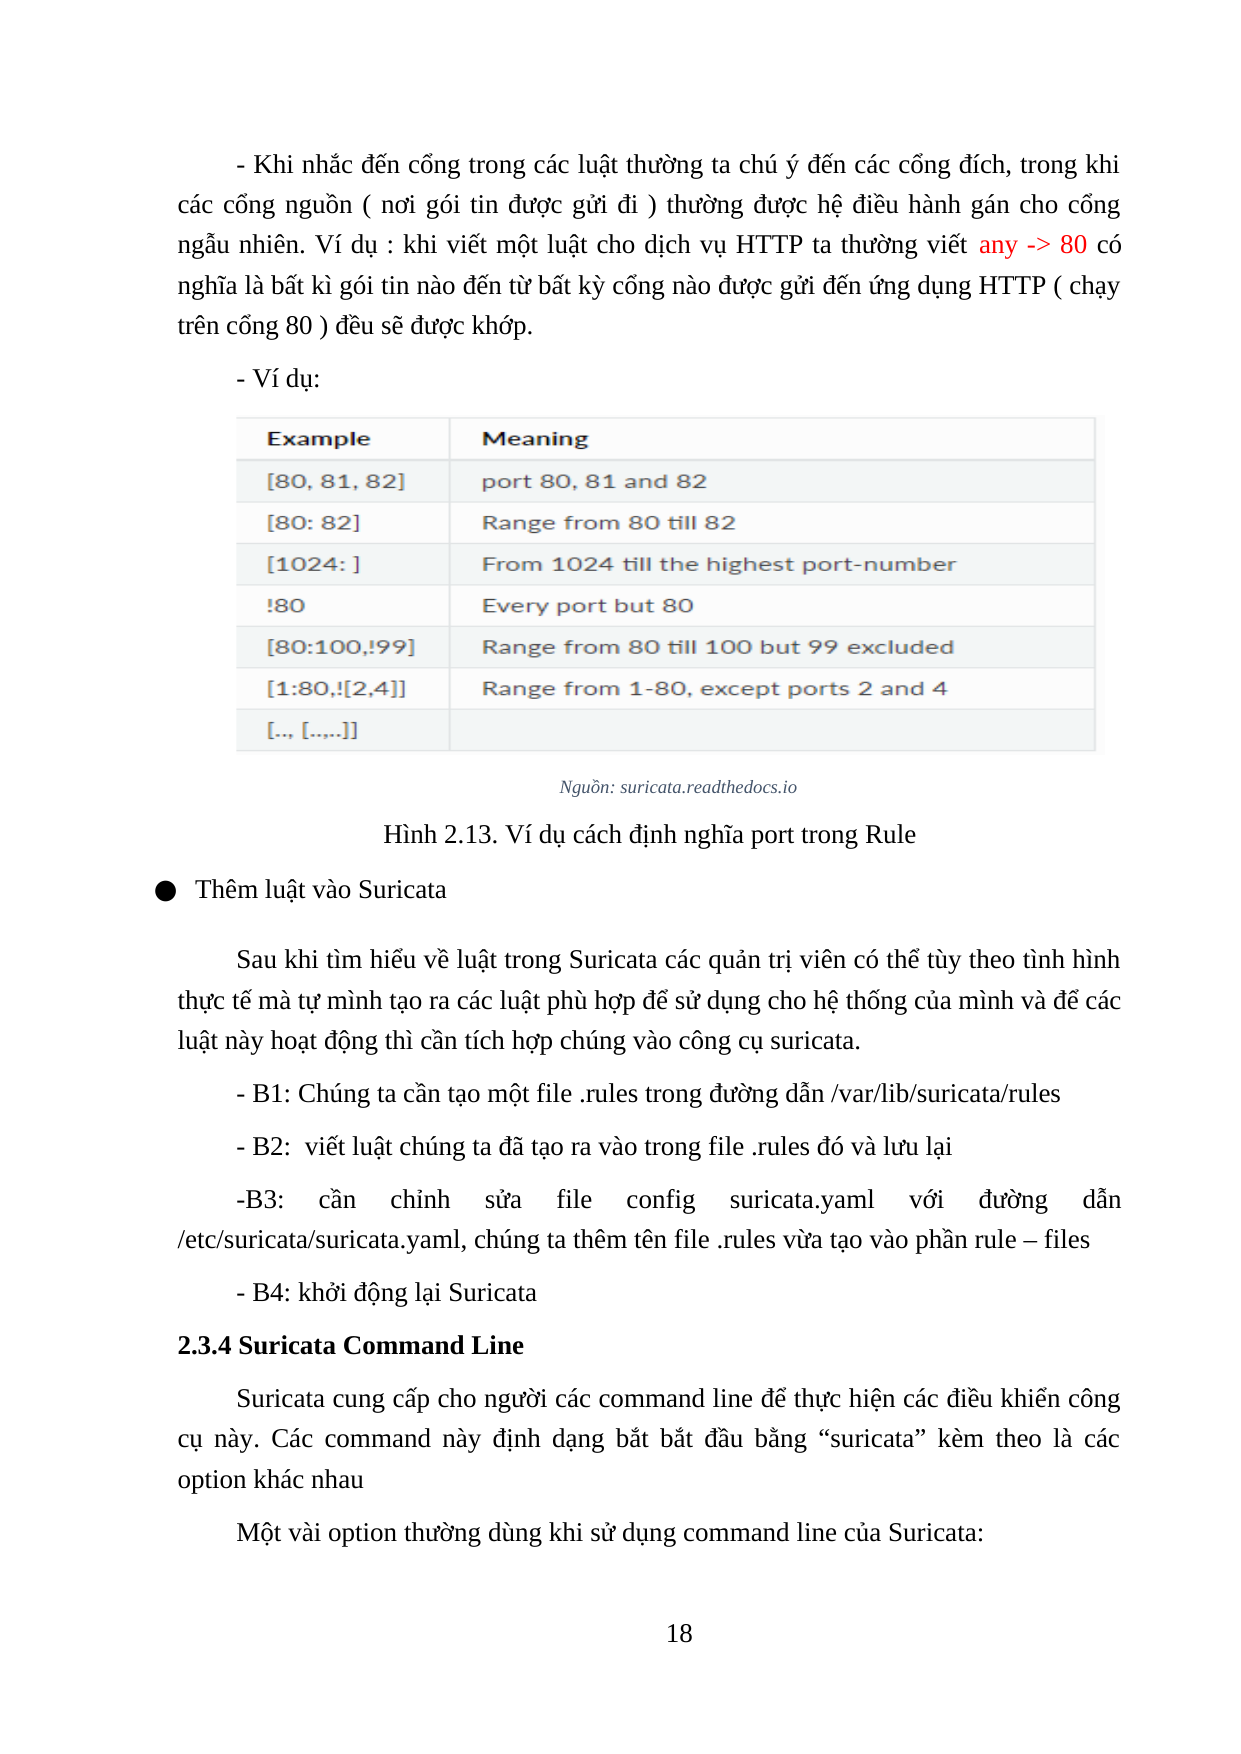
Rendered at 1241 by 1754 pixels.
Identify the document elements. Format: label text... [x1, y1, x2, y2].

text - B2: viết luật chúng ta đã tạo ra vào trong file .rules đó và lưu lại [177, 1130, 1122, 1161]
text Sau khi tìm hiểu về luật trong Suricata các quản trị viên có thể tùy theo tình hình thực tế mà tự mình tạo ra các luật phù hợp để sử dụng cho hệ thống của mình và để các luật này hoạt động thì cần tích hợp chúng vào công cụ suricata. [177, 943, 1122, 1055]
picture [236, 415, 1105, 755]
text Hình 2.13. Ví dụ cách định nghĩa port trong Rule [177, 818, 1122, 849]
text - B4: khởi động lại Suricata [177, 1276, 1122, 1307]
text - B1: Chúng ta cần tạo một file .rules trong đường dẫn /var/lib/suricata/rules [177, 1077, 1122, 1108]
text Một vài option thường dùng khi sử dụng command line của Suricata: [177, 1516, 1122, 1547]
text Suricata cung cấp cho người các command line để thực hiện các điều khiển công cụ này. Các command này định dạng bắt bắt đầu bằng “suricata” kèm theo là các option khác nhau [177, 1382, 1122, 1494]
subtitle 2.3.4 Suricata Command Line [177, 1329, 1122, 1360]
text Nguồn: suricata.readthedocs.io [177, 776, 1122, 798]
text - Khi nhắc đến cổng trong các luật thường ta chú ý đến các cổng đích, trong khi các cổng nguồn ( nơi gói tin được gửi đi ) thường được hệ điều hành gán cho cổng ngẫu nhiên. Ví dụ : khi viết một luật cho dịch vụ HTTP ta thường viết any -> 80 có nghĩa là bất kì gói tin nào đến từ bất kỳ cổng nào được gửi đến ứng dụng HTTP ( chạy trên cổng 80 ) đều sẽ được khớp. [177, 148, 1122, 341]
text - Ví dụ: [177, 362, 1122, 393]
text -B3: cần chỉnh sửa file config suricata.yaml với đường dẫn /etc/suricata/suricata.yaml, chúng ta thêm tên file .rules vừa tạo vào phần rule – files [177, 1183, 1122, 1254]
list Thêm luật vào Suricata [177, 859, 1122, 914]
